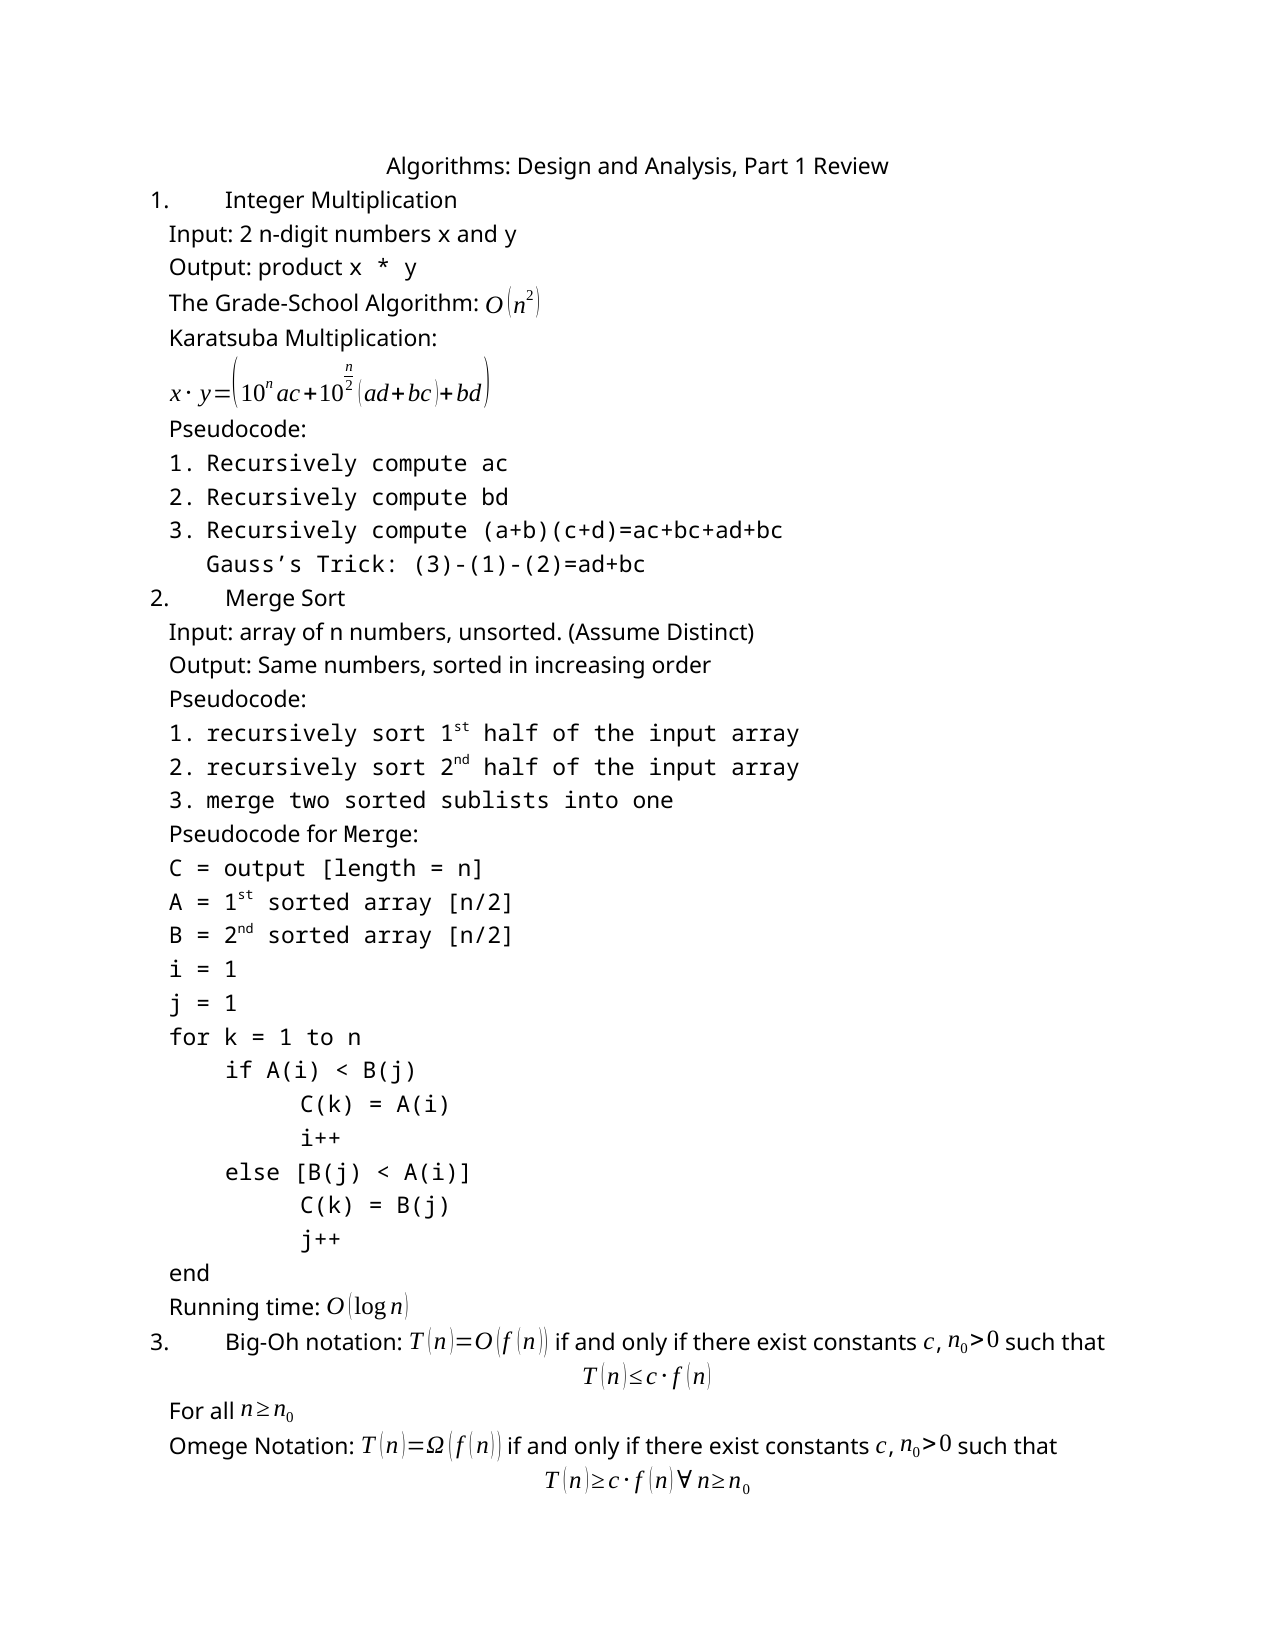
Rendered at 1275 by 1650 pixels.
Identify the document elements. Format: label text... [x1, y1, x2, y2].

list Gauss’s Trick: (3)-(1)-(2)=ad+bc [206, 548, 1125, 579]
list recursively sort 2nd half of the input array [169, 751, 1125, 782]
list Recursively compute (a+b)(c+d)=ac+bc+ad+bc [169, 514, 1125, 546]
list Integer Multiplication [150, 184, 1125, 215]
text C = output [length = n] [169, 852, 1125, 883]
list Output: Same numbers, sorted in increasing order [169, 649, 1125, 681]
text i = 1 [169, 953, 1125, 984]
list The Grade-School Algorithm: [169, 285, 1125, 319]
text if A(i) < B(j) [169, 1054, 1125, 1086]
list Recursively compute ac [169, 447, 1125, 478]
text j++ [169, 1223, 1125, 1254]
text else [B(j) < A(i)] [169, 1156, 1125, 1187]
text Pseudocode for Merge: [169, 818, 1125, 849]
text Algorithms: Design and Analysis, Part 1 Review [150, 150, 1125, 181]
list merge two sorted sublists into one [169, 784, 1125, 816]
list Pseudocode: [169, 413, 1125, 444]
text C(k) = A(i) [169, 1088, 1125, 1119]
list Input: array of n numbers, unsorted. (Assume Distinct) [169, 616, 1125, 647]
list recursively sort 1st half of the input array [169, 717, 1125, 748]
list Recursively compute bd [169, 481, 1125, 512]
text Running time: [169, 1291, 1125, 1322]
list Pseudocode: [169, 683, 1125, 714]
text B = 2nd sorted array [n/2] [169, 919, 1125, 951]
list Big-Oh notation: if and only if there exist constants , such that [150, 1324, 1125, 1358]
text end [169, 1257, 1125, 1288]
list For all [169, 1394, 1125, 1426]
text j = 1 [169, 987, 1125, 1018]
list Output: product x * y [169, 251, 1125, 282]
list Merge Sort [150, 582, 1125, 613]
text A = 1st sorted array [n/2] [169, 886, 1125, 917]
text i++ [169, 1122, 1125, 1153]
list Input: 2 n-digit numbers x and y [169, 217, 1125, 249]
list Omege Notation: if and only if there exist constants , such that [169, 1428, 1125, 1462]
text for k = 1 to n [169, 1021, 1125, 1052]
text C(k) = B(j) [169, 1189, 1125, 1221]
list Karatsuba Multiplication: [169, 322, 1125, 353]
